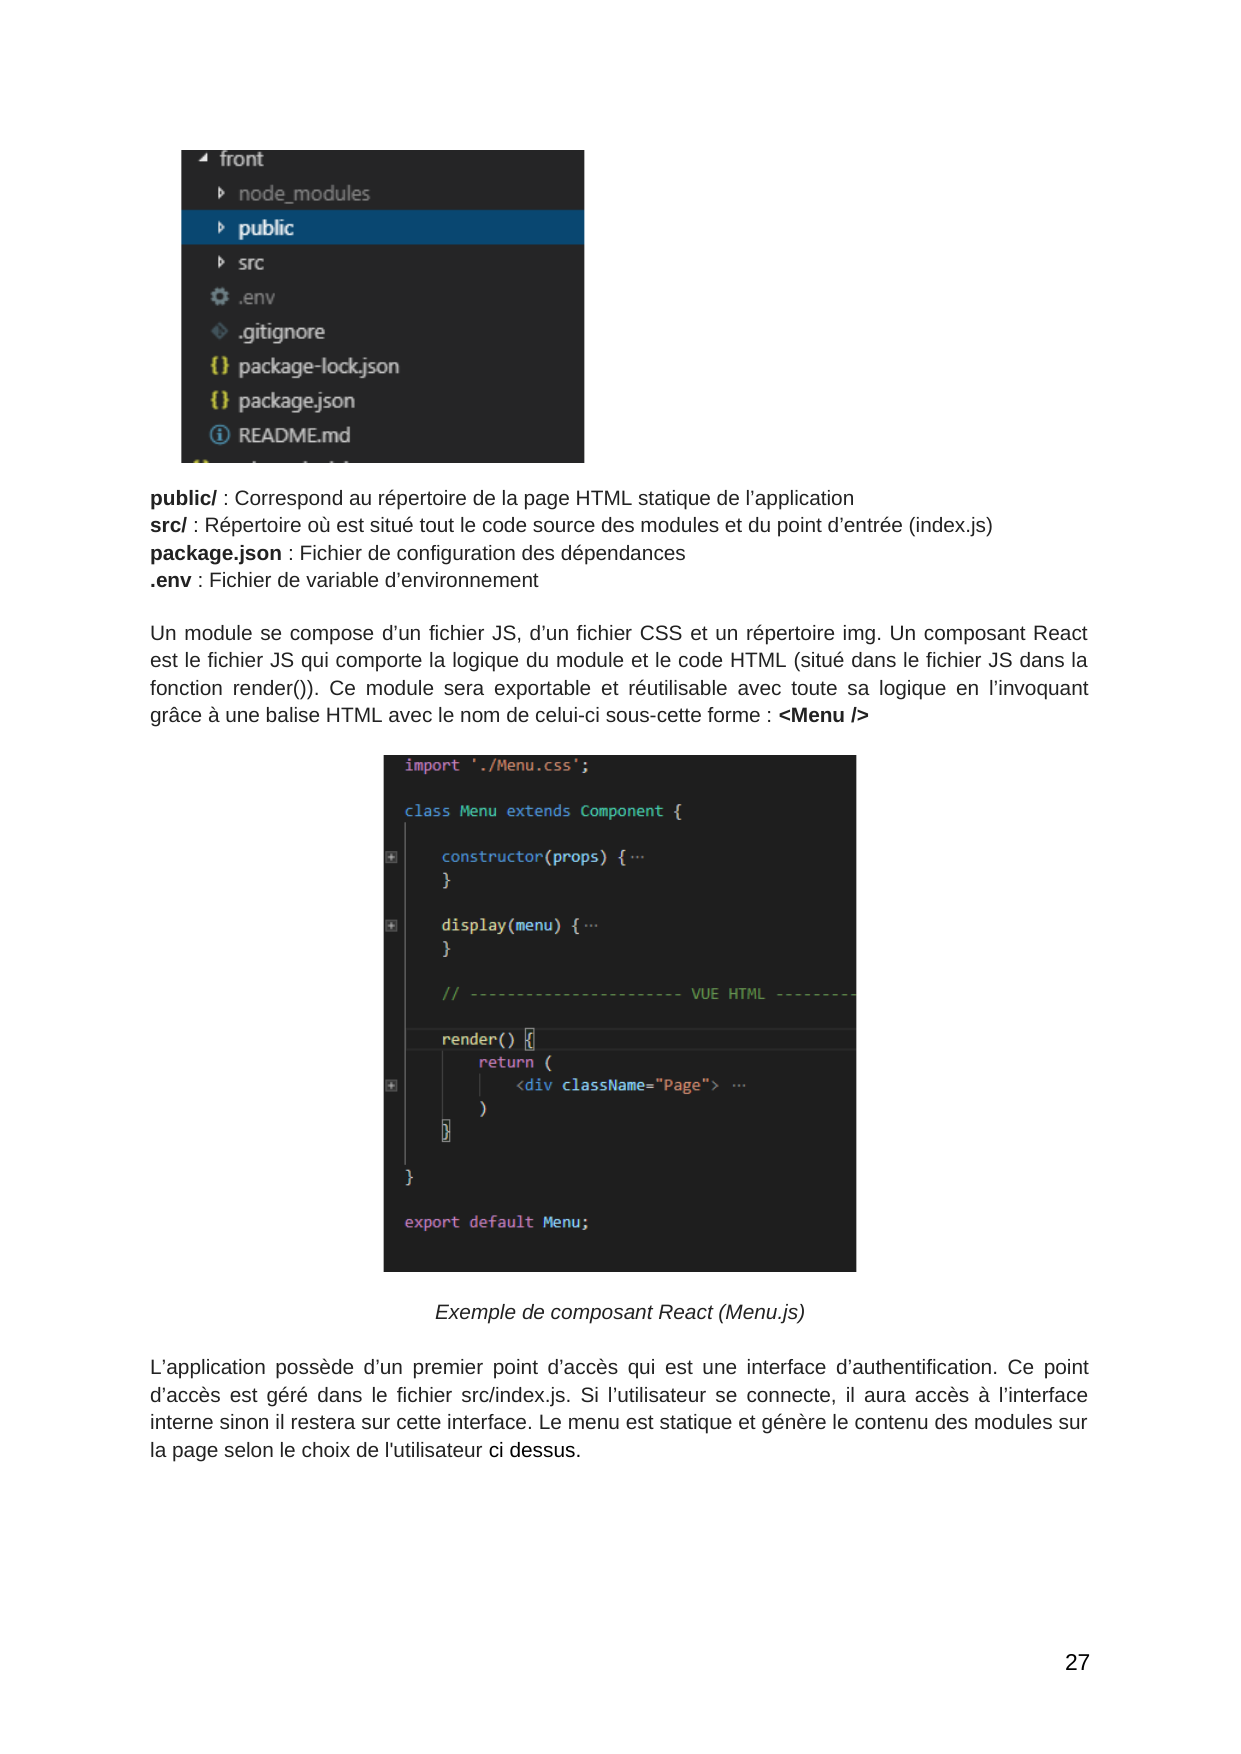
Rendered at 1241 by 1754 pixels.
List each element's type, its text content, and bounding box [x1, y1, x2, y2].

text Exemple de composant React (Menu.js) [150, 1300, 1090, 1324]
text Un module se compose d’un fichier JS, d’un fichier CSS et un répertoire img. Un composant React est le fichier JS qui comporte la logique du module et le code HTML (situé dans le fichier JS dans la fonction render()). Ce module sera exportable et réutilisable avec toute sa logique en l’invoquant grâce à une balise HTML avec le nom de celui-ci sous-cette forme : <Menu /> [150, 620, 1090, 727]
picture [181, 150, 585, 463]
picture [383, 755, 857, 1272]
text L’application possède d’un premier point d’accès qui est une interface d’authentification. Ce point d’accès est géré dans le fichier src/index.js. Si l’utilisateur se connecte, il aura accès à l’interface interne sinon il restera sur cette interface. Le menu est statique et génère le contenu des modules sur la page selon le choix de l'utilisateur ci dessus. [150, 1355, 1090, 1462]
text public/ : Correspond au répertoire de la page HTML statique de l’application src/ : Répertoire où est situé tout le code source des modules et du point d’entrée (index.js) package.json : Fichier de configuration des dépendances .env : Fichier de variable d’environnement [150, 485, 1090, 592]
